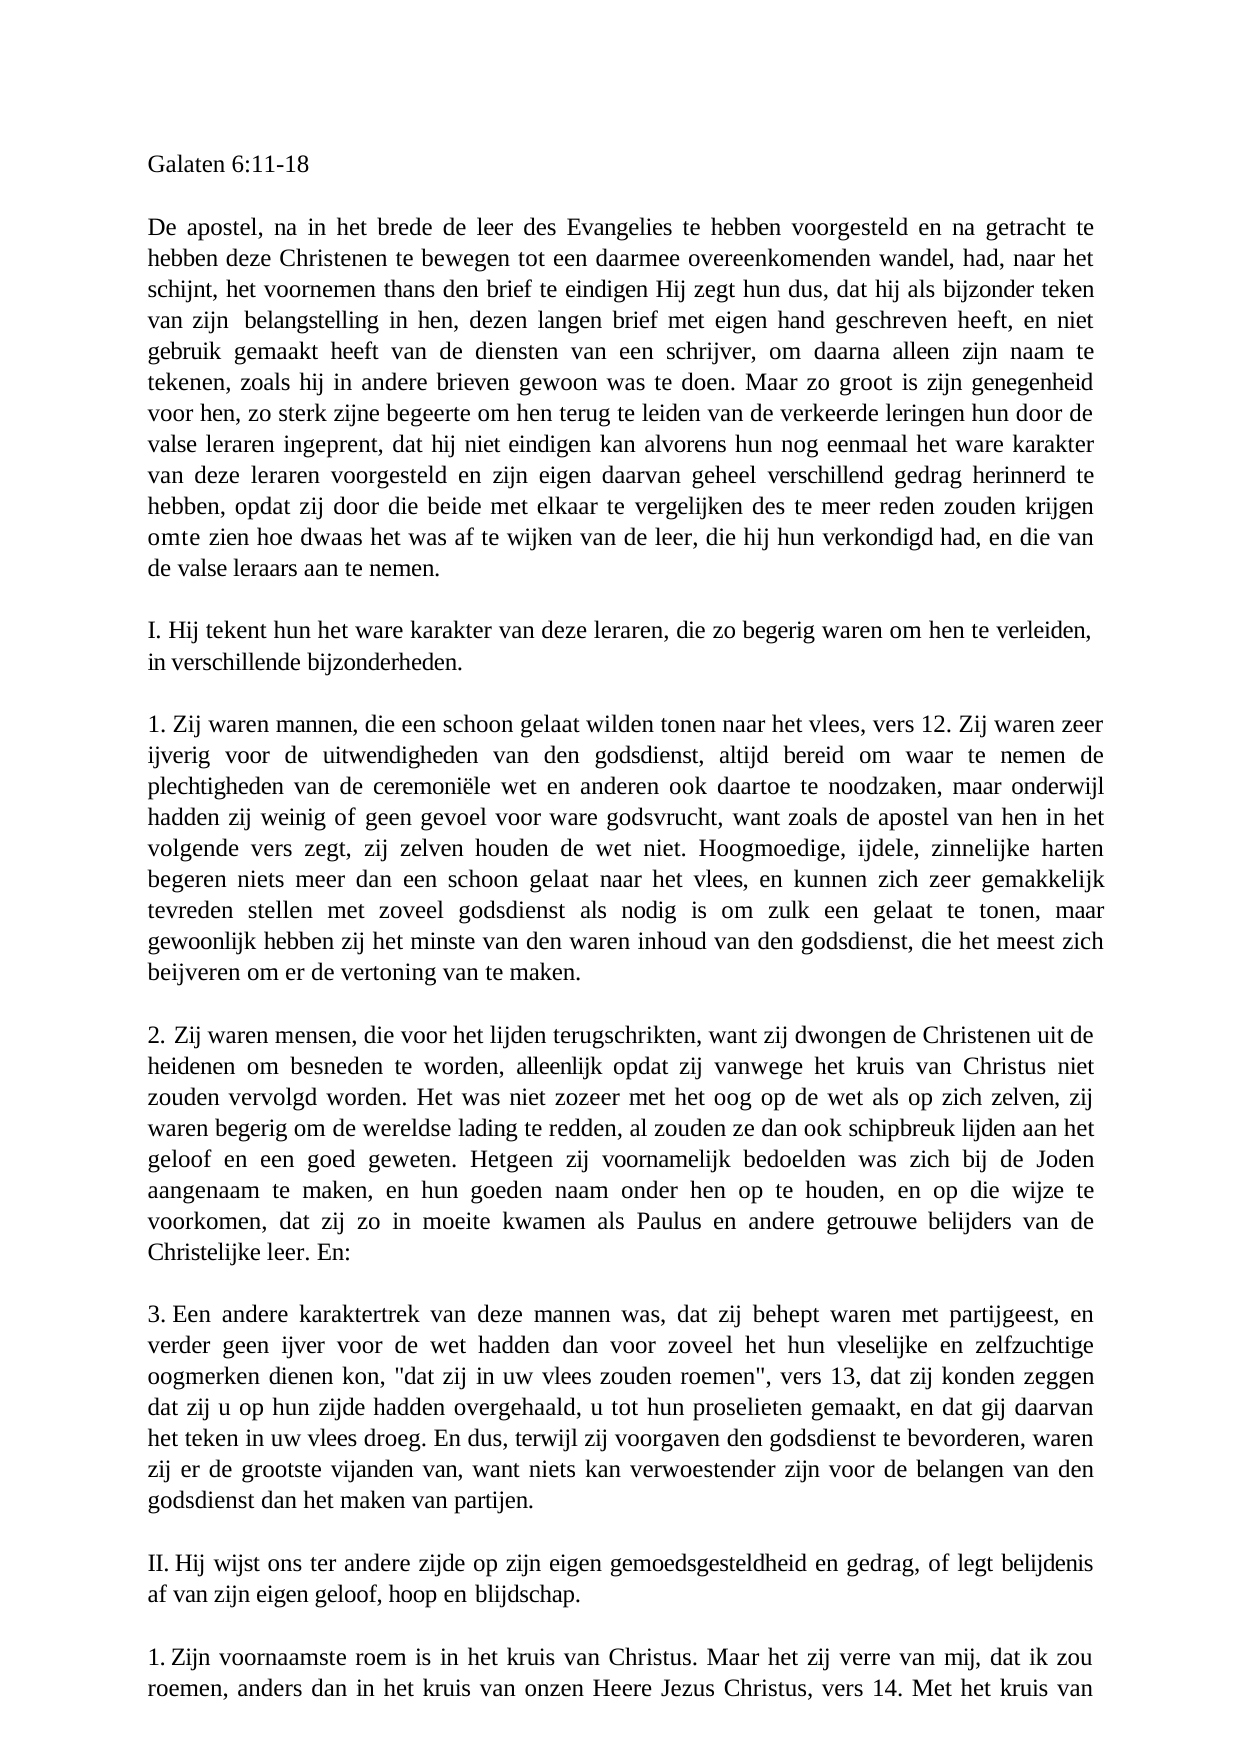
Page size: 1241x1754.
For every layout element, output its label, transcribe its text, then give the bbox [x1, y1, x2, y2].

list Zij waren mannen, die een schoon gelaat wilden tonen naar het vlees, vers 12. Zij waren zeer ijverig voor de uitwendigheden van den godsdienst, altijd bereid om waar te nemen de plechtigheden van de ceremoniële wet en anderen ook daartoe te noodzaken, maar onderwijl hadden zij weinig of geen gevoel voor ware godsvrucht, want zoals de apostel van hen in het volgende vers zegt, zij zelven houden de wet niet. Hoogmoedige, ijdele, zinnelijke harten begeren niets meer dan een schoon gelaat naar het vlees, en kunnen zich zeer gemakkelijk tevreden stellen met zoveel godsdienst als nodig is om zulk een gelaat te tonen, maar gewoonlijk hebben zij het minste van den waren inhoud van den godsdienst, die het meest zich beijveren om er de vertoning van te maken. [147, 709, 1105, 986]
list Hij wijst ons ter andere zijde op zijn eigen gemoedsgesteldheid en gedrag, of legt belijdenis af van zijn eigen geloof, hoop en blijdschap. [147, 1548, 1094, 1608]
list Een andere karaktertrek van deze mannen was, dat zij behept waren met partijgeest, en verder geen ijver voor de wet hadden dan voor zoveel het hun vleselijke en zelfzuchtige oogmerken dienen kon, "dat zij in uw vlees zouden roemen", vers 13, dat zij konden zeggen dat zij u op hun zijde hadden overgehaald, u tot hun proselieten gemaakt, en dat gij daarvan het teken in uw vlees droeg. En dus, terwijl zij voorgaven den godsdienst te bevorderen, waren zij er de grootste vijanden van, want niets kan verwoestender zijn voor de belangen van den godsdienst dan het maken van partijen. [147, 1299, 1094, 1514]
text De apostel, na in het brede de leer des Evangelies te hebben voorgesteld en na getracht te hebben deze Christenen te bewegen tot een daarmee overeenkomenden wandel, had, naar het schijnt, het voornemen thans den brief te eindigen Hij zegt hun dus, dat hij als bijzonder teken van zijn belangstelling in hen, dezen langen brief met eigen hand geschreven heeft, en niet gebruik gemaakt heeft van de diensten van een schrijver, om daarna alleen zijn naam te tekenen, zoals hij in andere brieven gewoon was te doen. Maar zo groot is zijn genegenheid voor hen, zo sterk zijne begeerte om hen terug te leiden van de verkeerde leringen hun door de valse leraren ingeprent, dat hij niet eindigen kan alvorens hun nog eenmaal het ware karakter van deze leraren voorgesteld en zijn eigen daarvan geheel verschillend gedrag herinnerd te hebben, opdat zij door die beide met elkaar te vergelijken des te meer reden zouden krijgen omte zien hoe dwaas het was af te wijken van de leer, die hij hun verkondigd had, en die van de valse leraars aan te nemen. [147, 212, 1094, 582]
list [147, 1642, 1093, 1702]
list Zij waren mensen, die voor het lijden terugschrikten, want zij dwongen de Christenen uit de heidenen om besneden te worden, alleenlijk opdat zij vanwege het kruis van Christus niet zouden vervolgd worden. Het was niet zozeer met het oog op de wet als op zich zelven, zij waren begerig om de wereldse lading te redden, al zouden ze dan ook schipbreuk lijden aan het geloof en een goed geweten. Hetgeen zij voornamelijk bedoelden was zich bij de Joden aangenaam te maken, en hun goeden naam onder hen op te houden, en op die wijze te voorkomen, dat zij zo in moeite kwamen als Paulus en andere getrouwe belijders van de Christelijke leer. En: [147, 1020, 1094, 1266]
text Galaten 6:11-18 [147, 149, 1115, 178]
list Hij tekent hun het ware karakter van deze leraren, die zo begerig waren om hen te verleiden, in verschillende bijzonderheden. [147, 616, 1093, 675]
